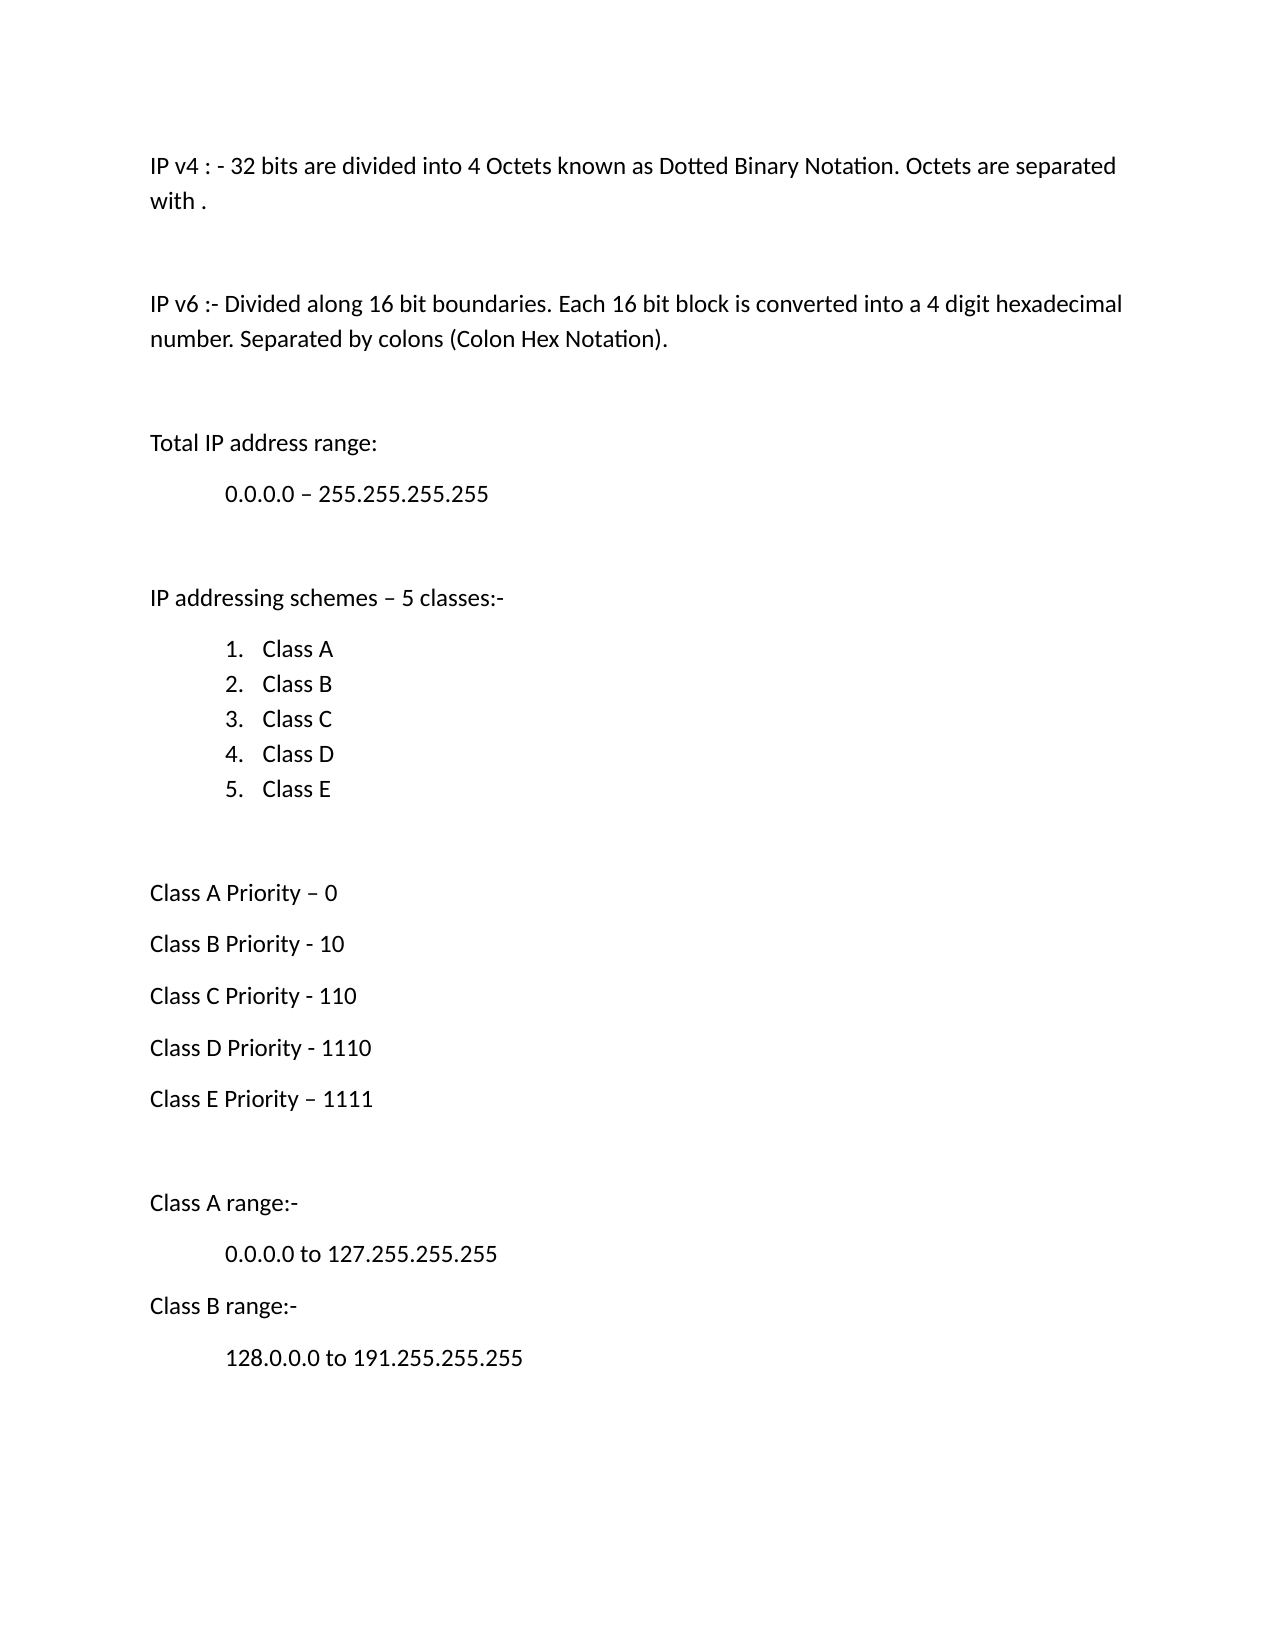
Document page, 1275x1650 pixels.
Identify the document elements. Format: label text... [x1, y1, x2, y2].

text 128.0.0.0 to 191.255.255.255 [150, 1342, 1125, 1372]
list to 127.255.255.255 [225, 1238, 1125, 1269]
text Class A Priority – 0 [150, 877, 1125, 907]
text Class B Priority - 10 [150, 928, 1125, 959]
text IP v6 :- Divided along 16 bit boundaries. Each 16 bit block is converted into a 4 digit hexadecimal number. Separated by colons (Colon Hex Notation). [150, 288, 1125, 354]
list Class A [225, 633, 1125, 664]
text Class E Priority – 1111 [150, 1083, 1125, 1114]
list Class B [225, 668, 1125, 699]
list Class C [225, 703, 1125, 734]
list Class D [225, 738, 1125, 769]
text IP addressing schemes – 5 classes:- [150, 582, 1125, 612]
text Total IP address range: [150, 427, 1125, 457]
text Class C Priority - 110 [150, 980, 1125, 1011]
text IP v4 : - 32 bits are divided into 4 Octets known as Dotted Binary Notation. Octets are separated with . [150, 150, 1125, 216]
list Class E [225, 773, 1125, 804]
text 0.0.0.0 – 255.255.255.255 [150, 478, 1125, 509]
text Class D Priority - 1110 [150, 1032, 1125, 1062]
text Class A range:- [150, 1187, 1125, 1217]
text Class B range:- [150, 1290, 1125, 1321]
